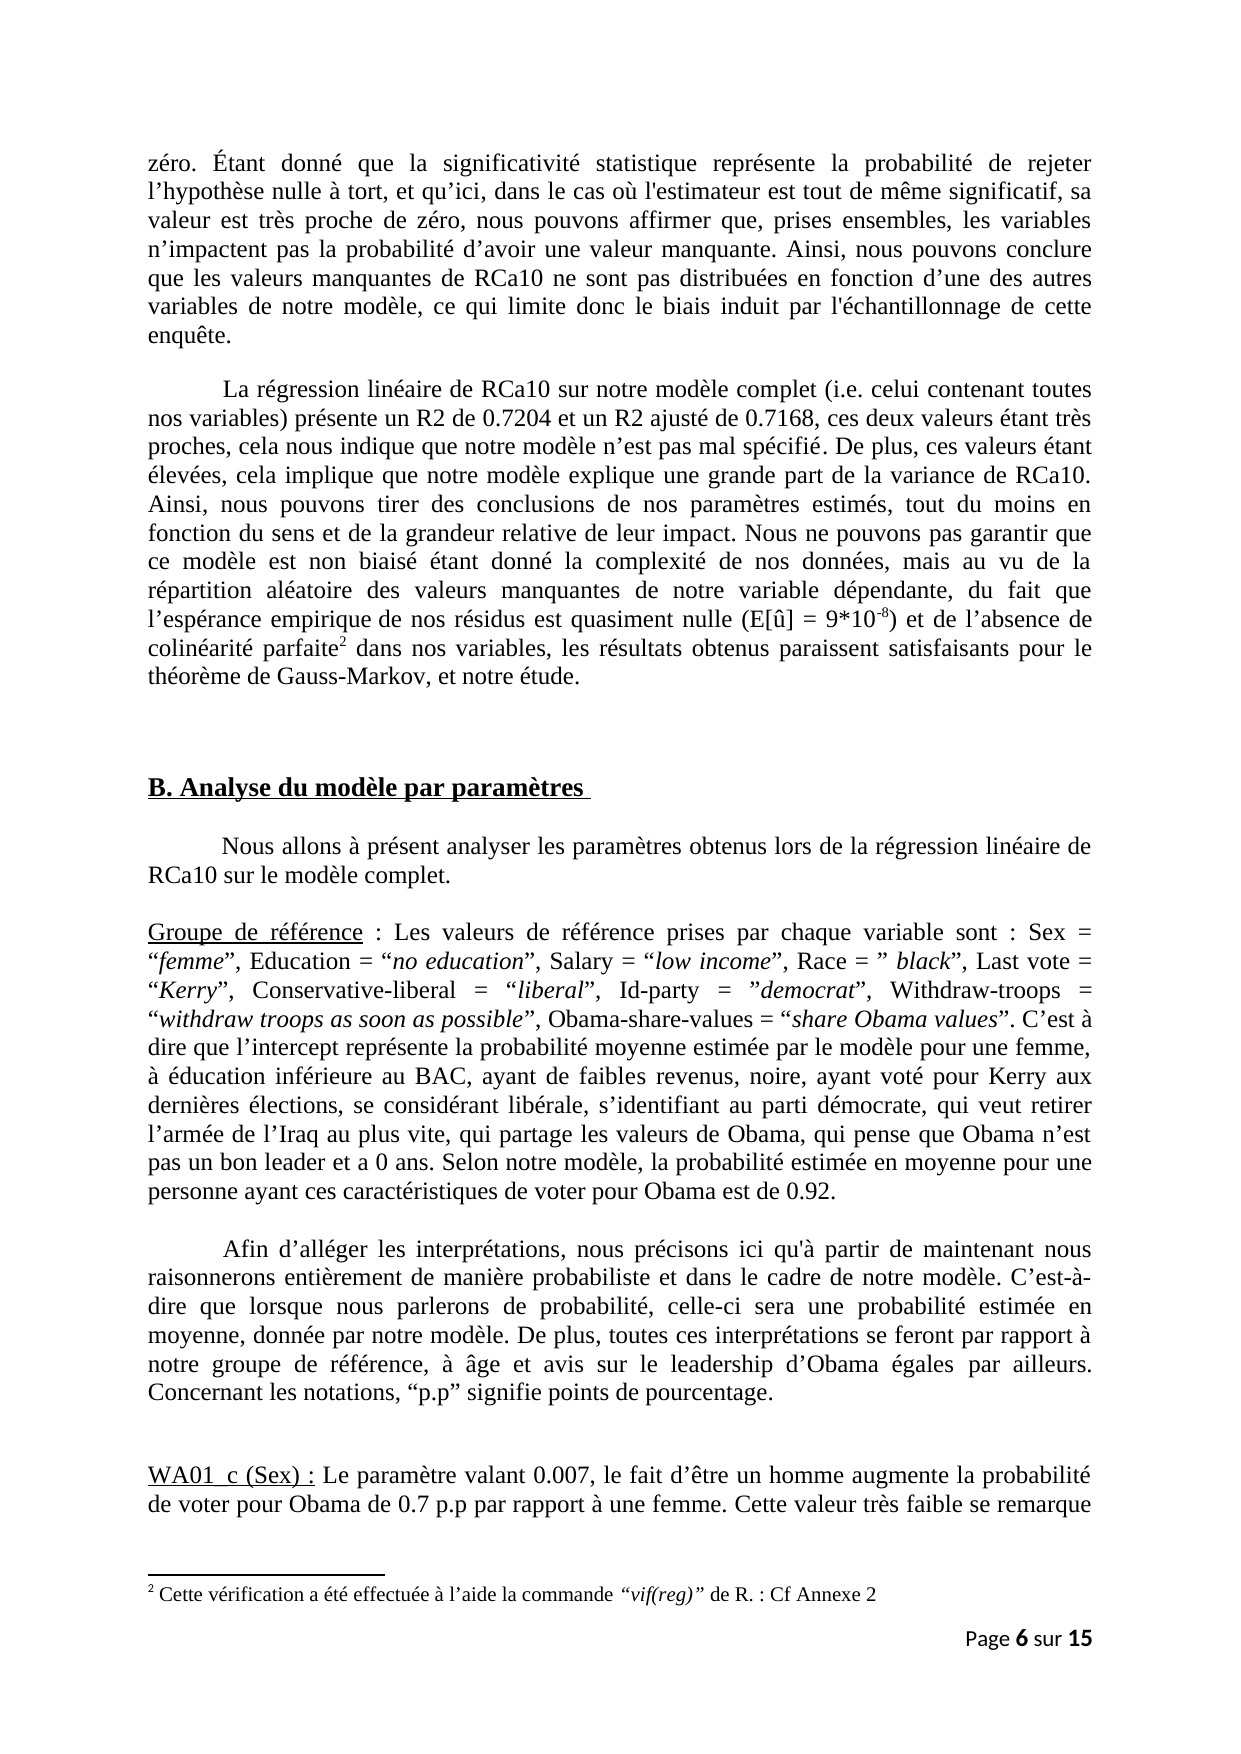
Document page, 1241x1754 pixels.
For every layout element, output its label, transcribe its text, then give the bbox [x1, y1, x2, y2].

text B. Analyse du modèle par paramètres [148, 769, 1093, 802]
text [148, 1460, 1093, 1517]
text La régression linéaire de RCa10 sur notre modèle complet (i.e. celui contenant toutes nos variables) présente un R2 de 0.7204 et un R2 ajusté de 0.7168, ces deux valeurs étant très proches, cela nous indique que notre modèle n’est pas mal spécifié. De plus, ces valeurs étant élevées, cela implique que notre modèle explique une grande part de la variance de RCa10. Ainsi, nous pouvons tirer des conclusions de nos paramètres estimés, tout du moins en fonction du sens et de la grandeur relative de leur impact. Nous ne pouvons pas garantir que ce modèle est non biaisé étant donné la complexité de nos données, mais au vu de la répartition aléatoire des valeurs manquantes de notre variable dépendante, du fait que l’espérance empirique de nos résidus est quasiment nulle (E[û] = 9*10-8) et de l’absence de colinéarité parfaite dans nos variables, les résultats obtenus paraissent satisfaisants pour le théorème de Gauss-Markov, et notre étude. [148, 374, 1093, 690]
text Groupe de référence : Les valeurs de référence prises par chaque variable sont : Sex = “femme”, Education = “no education”, Salary = “low income”, Race = ” black”, Last vote = “Kerry”, Conservative-liberal = “liberal”, Id-party = ”democrat”, Withdraw-troops = “withdraw troops as soon as possible”, Obama-share-values = “share Obama values”. C’est à dire que l’intercept représente la probabilité moyenne estimée par le modèle pour une femme, à éducation inférieure au BAC, ayant de faibles revenus, noire, ayant voté pour Kerry aux dernières élections, se considérant libérale, s’identifiant au parti démocrate, qui veut retirer l’armée de l’Iraq au plus vite, qui partage les valeurs de Obama, qui pense que Obama n’est pas un bon leader et a 0 ans. Selon notre modèle, la probabilité estimée en moyenne pour une personne ayant ces caractéristiques de voter pour Obama est de 0.92. [148, 917, 1093, 1205]
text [148, 148, 1093, 349]
text Nous allons à présent analyser les paramètres obtenus lors de la régression linéaire de RCa10 sur le modèle complet. [148, 831, 1093, 889]
text Afin d’alléger les interprétations, nous précisons ici qu'à partir de maintenant nous raisonnerons entièrement de manière probabiliste et dans le cadre de notre modèle. C’est-à-dire que lorsque nous parlerons de probabilité, celle-ci sera une probabilité estimée en moyenne, donnée par notre modèle. De plus, toutes ces interprétations se feront par rapport à notre groupe de référence, à âge et avis sur le leadership d’Obama égales par ailleurs. Concernant les notations, “p.p” signifie points de pourcentage. [148, 1234, 1093, 1406]
